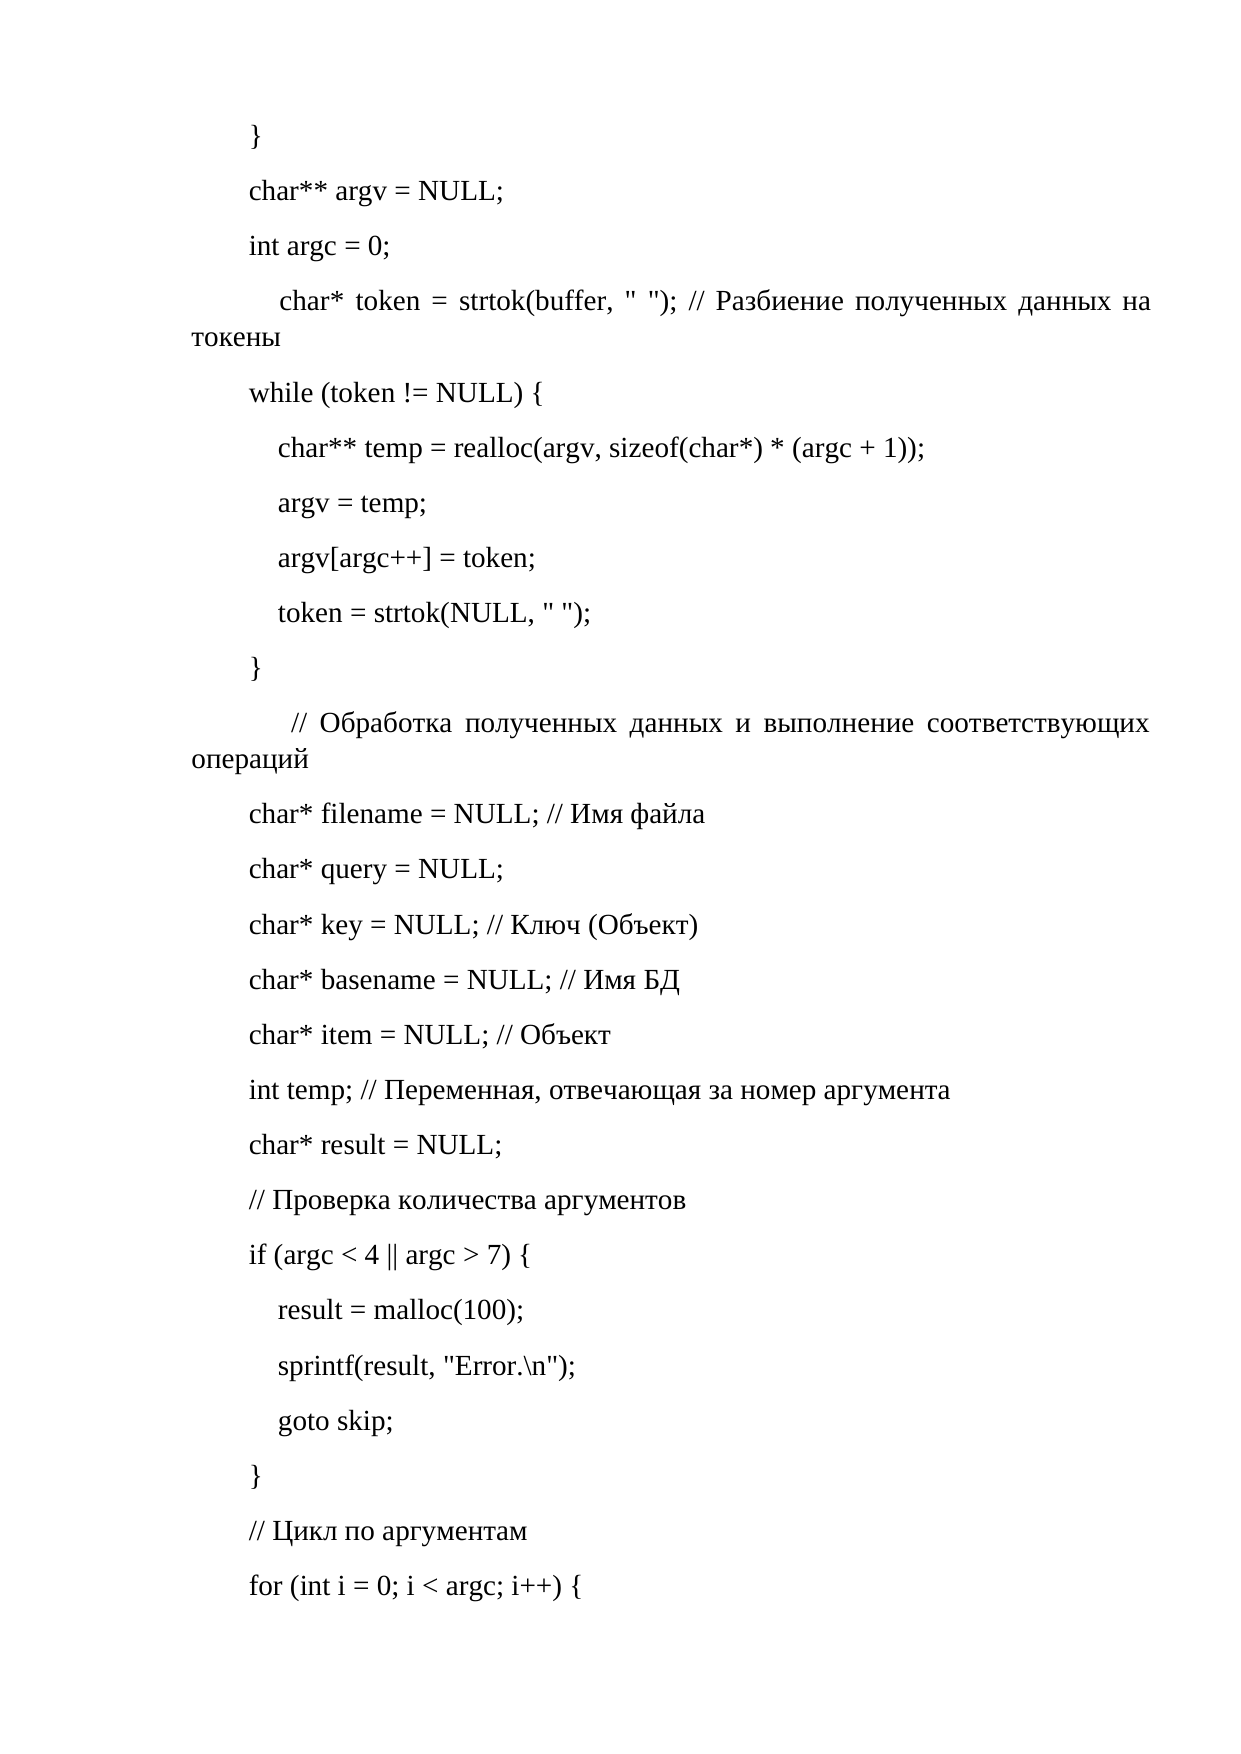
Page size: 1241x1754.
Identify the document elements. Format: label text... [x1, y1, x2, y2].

text } [190, 1458, 1152, 1491]
text sprintf(result, "Error.\n"); [190, 1348, 1152, 1381]
text } [190, 118, 1152, 152]
text char* basename = NULL; // Имя БД [190, 962, 1152, 995]
text char* key = NULL; // Ключ (Объект) [190, 907, 1152, 940]
text char* query = NULL; [190, 852, 1152, 885]
text argv[argc++] = token; [190, 540, 1152, 573]
text argv = temp; [190, 485, 1152, 518]
text char** temp = realloc(argv, sizeof(char*) * (argc + 1)); [190, 430, 1152, 463]
text // Цикл по аргументам [190, 1513, 1152, 1546]
text if (argc < 4 || argc > 7) { [190, 1237, 1152, 1271]
text result = malloc(100); [190, 1292, 1152, 1326]
text while (token != NULL) { [190, 375, 1152, 408]
text for (int i = 0; i < argc; i++) { [190, 1568, 1152, 1602]
text char* item = NULL; // Объект [190, 1017, 1152, 1051]
text token = strtok(NULL, " "); [190, 595, 1152, 629]
text char* filename = NULL; // Имя файла [190, 797, 1152, 830]
text char* token = strtok(buffer, " "); // Разбиение полученных данных на токены [190, 283, 1152, 353]
text char* result = NULL; [190, 1127, 1152, 1161]
text char** argv = NULL; [190, 173, 1152, 207]
text goto skip; [190, 1403, 1152, 1436]
text } [190, 650, 1152, 684]
text int temp; // Переменная, отвечающая за номер аргумента [190, 1072, 1152, 1106]
text int argc = 0; [190, 228, 1152, 262]
text // Обработка полученных данных и выполнение соответствующих операций [190, 705, 1152, 775]
text // Проверка количества аргументов [190, 1182, 1152, 1216]
